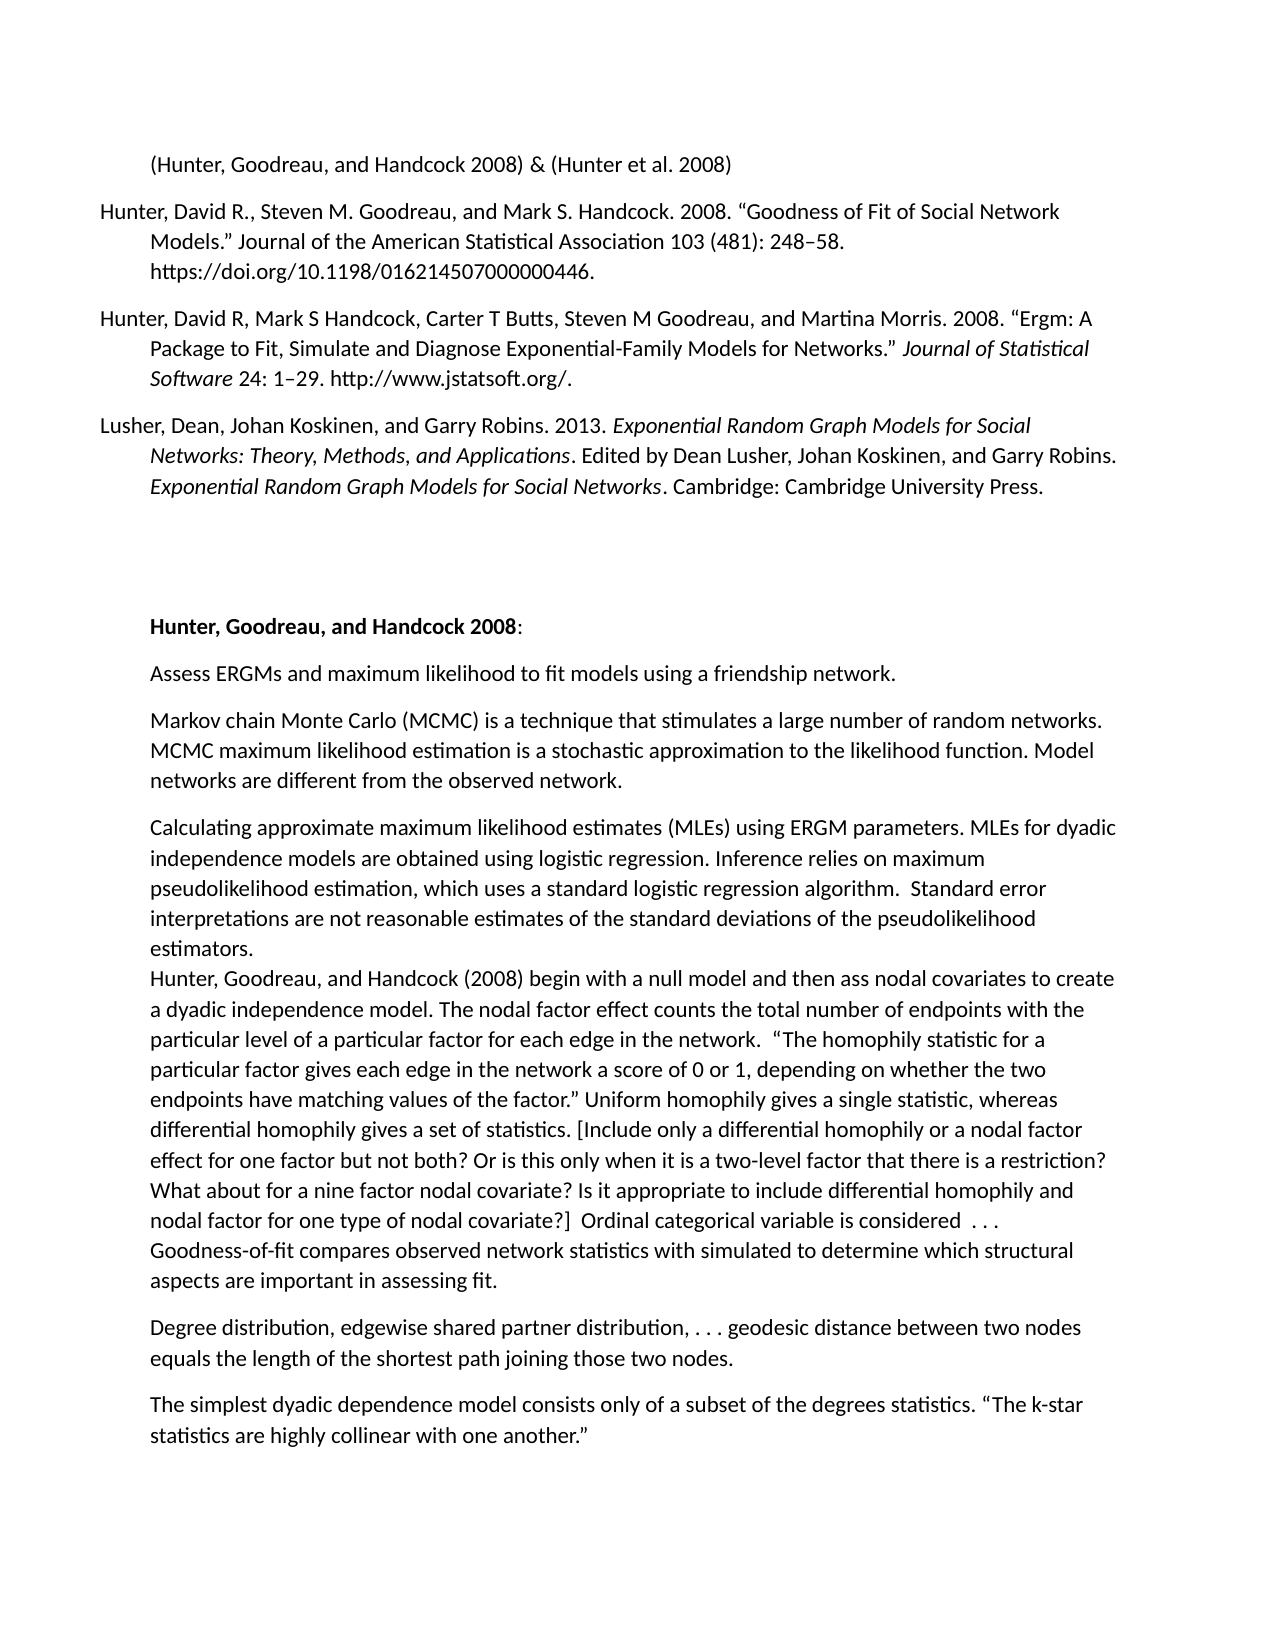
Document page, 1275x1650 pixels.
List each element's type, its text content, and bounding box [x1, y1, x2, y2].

text & [150, 150, 1125, 178]
text Calculating approximate maximum likelihood estimates (MLEs) using ERGM parameters. MLEs for dyadic independence models are obtained using logistic regression. Inference relies on maximum pseudolikelihood estimation, which uses a standard logistic regression algorithm. Standard error interpretations are not reasonable estimates of the standard deviations of the pseudolikelihood estimators. Hunter, Goodreau, and Handcock (2008) begin with a null model and then ass nodal covariates to create a dyadic independence model. The nodal factor effect counts the total number of endpoints with the particular level of a particular factor for each edge in the network. “The homophily statistic for a particular factor gives each edge in the network a score of 0 or 1, depending on whether the two endpoints have matching values of the factor.” Uniform homophily gives a single statistic, whereas differential homophily gives a set of statistics. [Include only a differential homophily or a nodal factor effect for one factor but not both? Or is this only when it is a two-level factor that there is a restriction? What about for a nine factor nodal covariate? Is it appropriate to include differential homophily and nodal factor for one type of nodal covariate?] Ordinal categorical variable is considered . . . Goodness-of-fit compares observed network statistics with simulated to determine which structural aspects are important in assessing fit. [150, 813, 1125, 1295]
text Degree distribution, edgewise shared partner distribution, . . . geodesic distance between two nodes equals the length of the shortest path joining those two nodes. [150, 1313, 1125, 1372]
text Markov chain Monte Carlo (MCMC) is a technique that stimulates a large number of random networks. MCMC maximum likelihood estimation is a stochastic approximation to the likelihood function. Model networks are different from the observed network. [150, 706, 1125, 795]
text Assess ERGMs and maximum likelihood to fit models using a friendship network. [150, 659, 1125, 687]
text The simplest dyadic dependence model consists only of a subset of the degrees statistics. “The k-star statistics are highly collinear with one another.” [150, 1391, 1125, 1449]
text Hunter, Goodreau, and Handcock 2008: [150, 612, 1125, 641]
